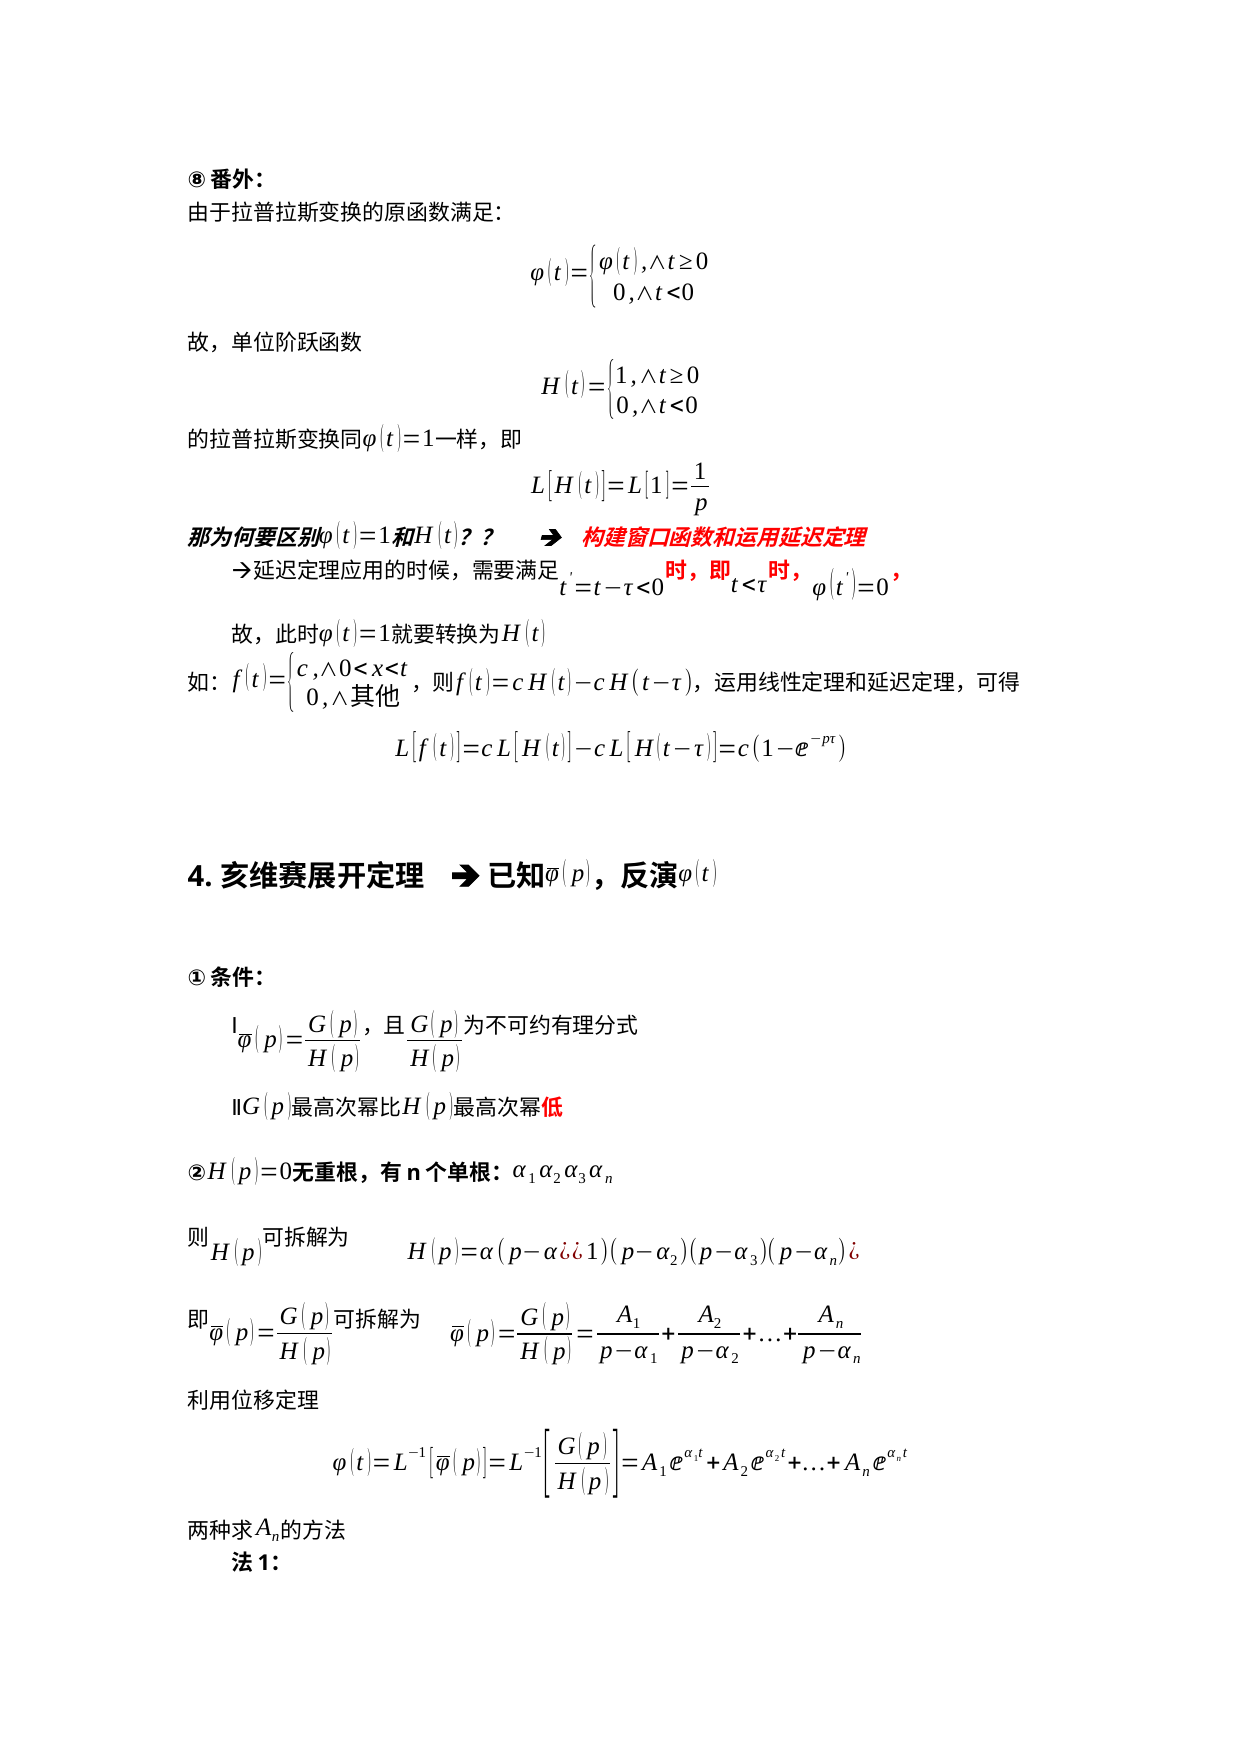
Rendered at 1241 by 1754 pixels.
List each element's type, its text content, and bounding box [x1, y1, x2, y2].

text 故，单位阶跃函数 [187, 324, 1053, 357]
text ②无重根，有n个单根： [187, 1155, 1053, 1187]
subtitle 4. 亥维赛展开定理 已知，反演 [187, 841, 1053, 906]
text 故，此时就要转换为 [187, 617, 1053, 649]
text Ⅰ，且为不可约有理分式 [187, 992, 1053, 1090]
text 两种求的方法 [187, 1512, 1053, 1545]
text ①条件： [187, 960, 1053, 992]
text 的拉普拉斯变换同一样，即 [187, 422, 1053, 454]
text 则可拆解为 [187, 1220, 1053, 1285]
text 即可拆解为 [187, 1285, 1053, 1382]
text 法1： [187, 1545, 1053, 1577]
text Ⅱ最高次幂比最高次幂低 [187, 1090, 1053, 1122]
text 利用位移定理 [187, 1382, 1053, 1415]
text 由于拉普拉斯变换的原函数满足： [187, 194, 1053, 227]
text ⑧番外： [187, 162, 1053, 194]
text 延迟定理应用的时候，需要满足时，即时，， [187, 552, 1053, 617]
text 如：，则，运用线性定理和延迟定理，可得 [187, 649, 1053, 714]
text 那为何要区别和？？ 构建窗口函数和运用延迟定理 [187, 519, 1053, 552]
